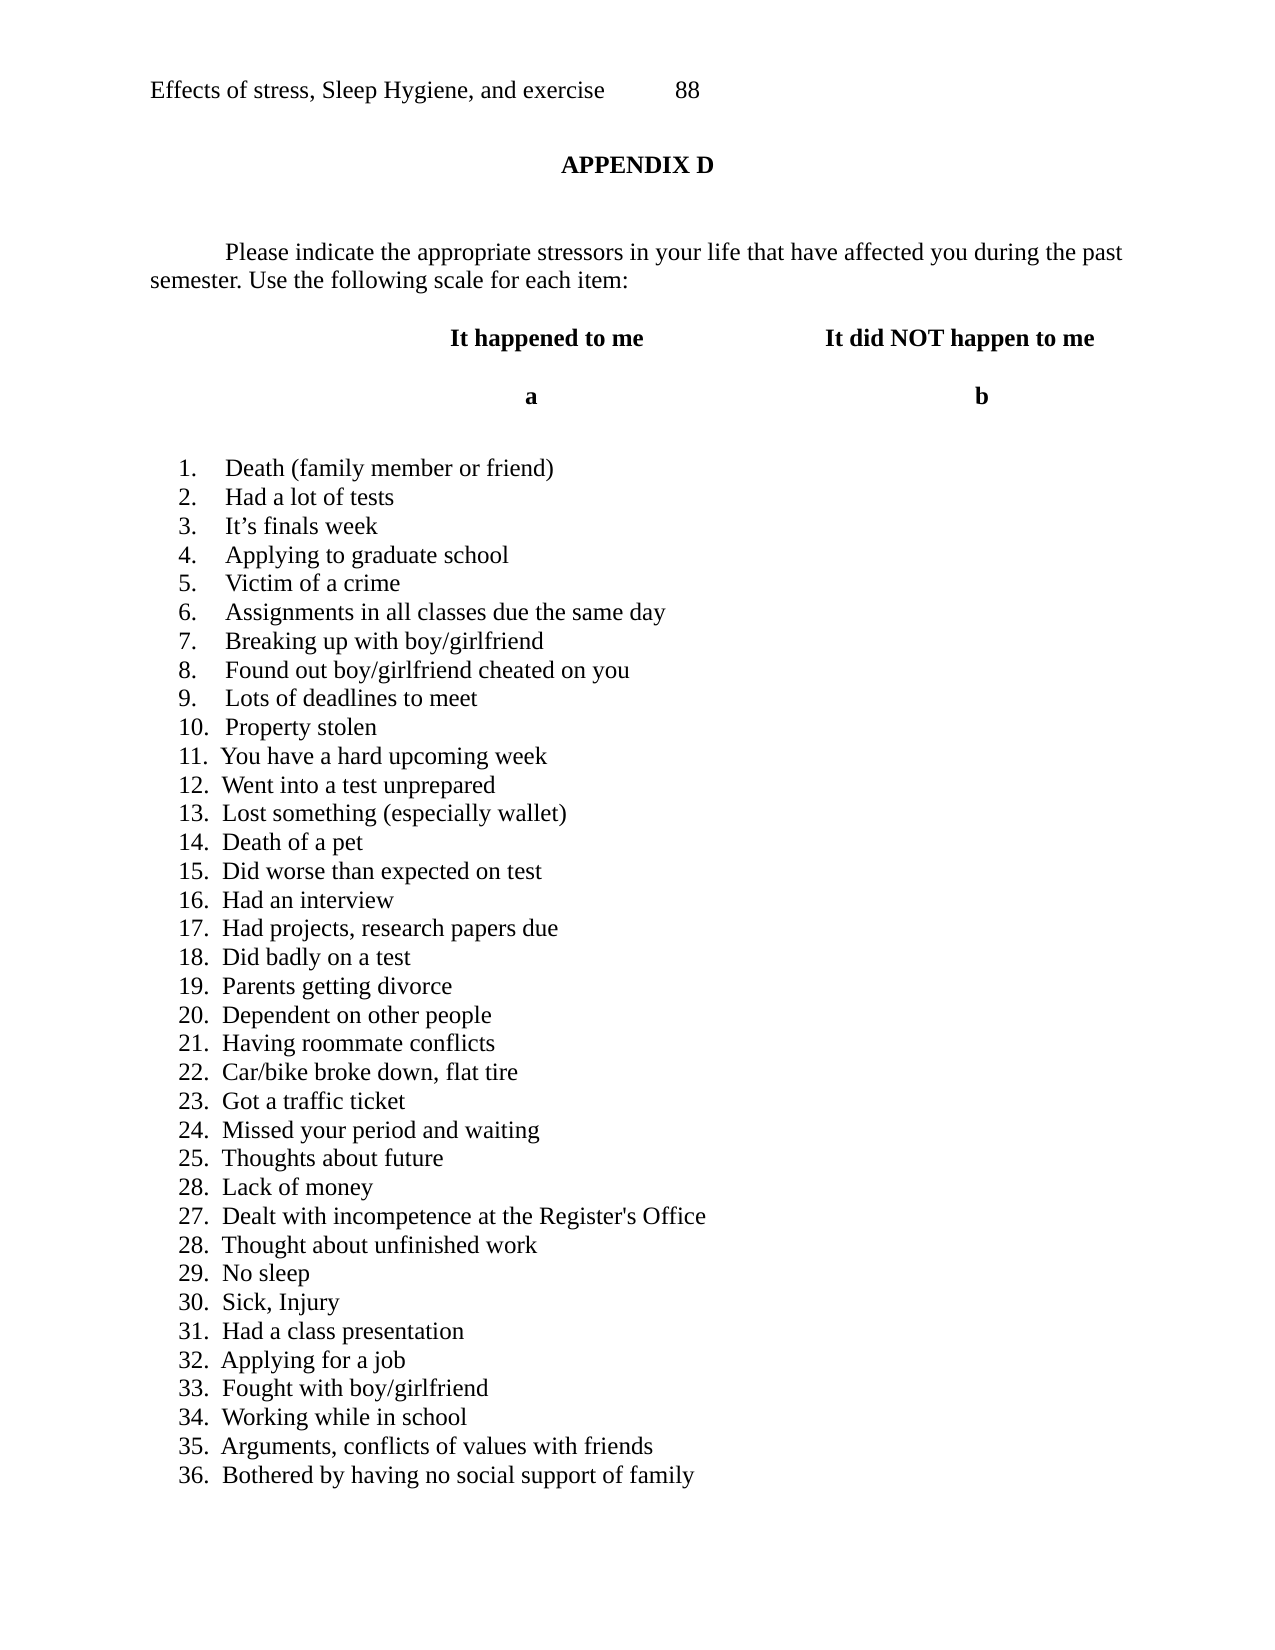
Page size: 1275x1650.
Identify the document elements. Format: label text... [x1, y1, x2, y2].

list Had a lot of tests [178, 482, 1125, 511]
text Please indicate the appropriate stressors in your life that have affected you during the past semester. Use the following scale for each item: [150, 237, 1125, 294]
list Victim of a crime [178, 568, 1125, 597]
text It happened to me It did NOT happen to me [150, 323, 1125, 352]
text APPENDIX D [150, 150, 1125, 179]
list Found out boy/girlfriend cheated on you [178, 655, 1125, 683]
list Applying to graduate school [178, 540, 1125, 568]
text a b [150, 381, 1125, 410]
list Breaking up with boy/girlfriend [178, 626, 1125, 655]
list Lots of deadlines to meet [178, 683, 1125, 712]
list It’s finals week [178, 511, 1125, 540]
list Assignments in all classes due the same day [178, 597, 1125, 626]
list Death (family member or friend) [178, 453, 1125, 482]
